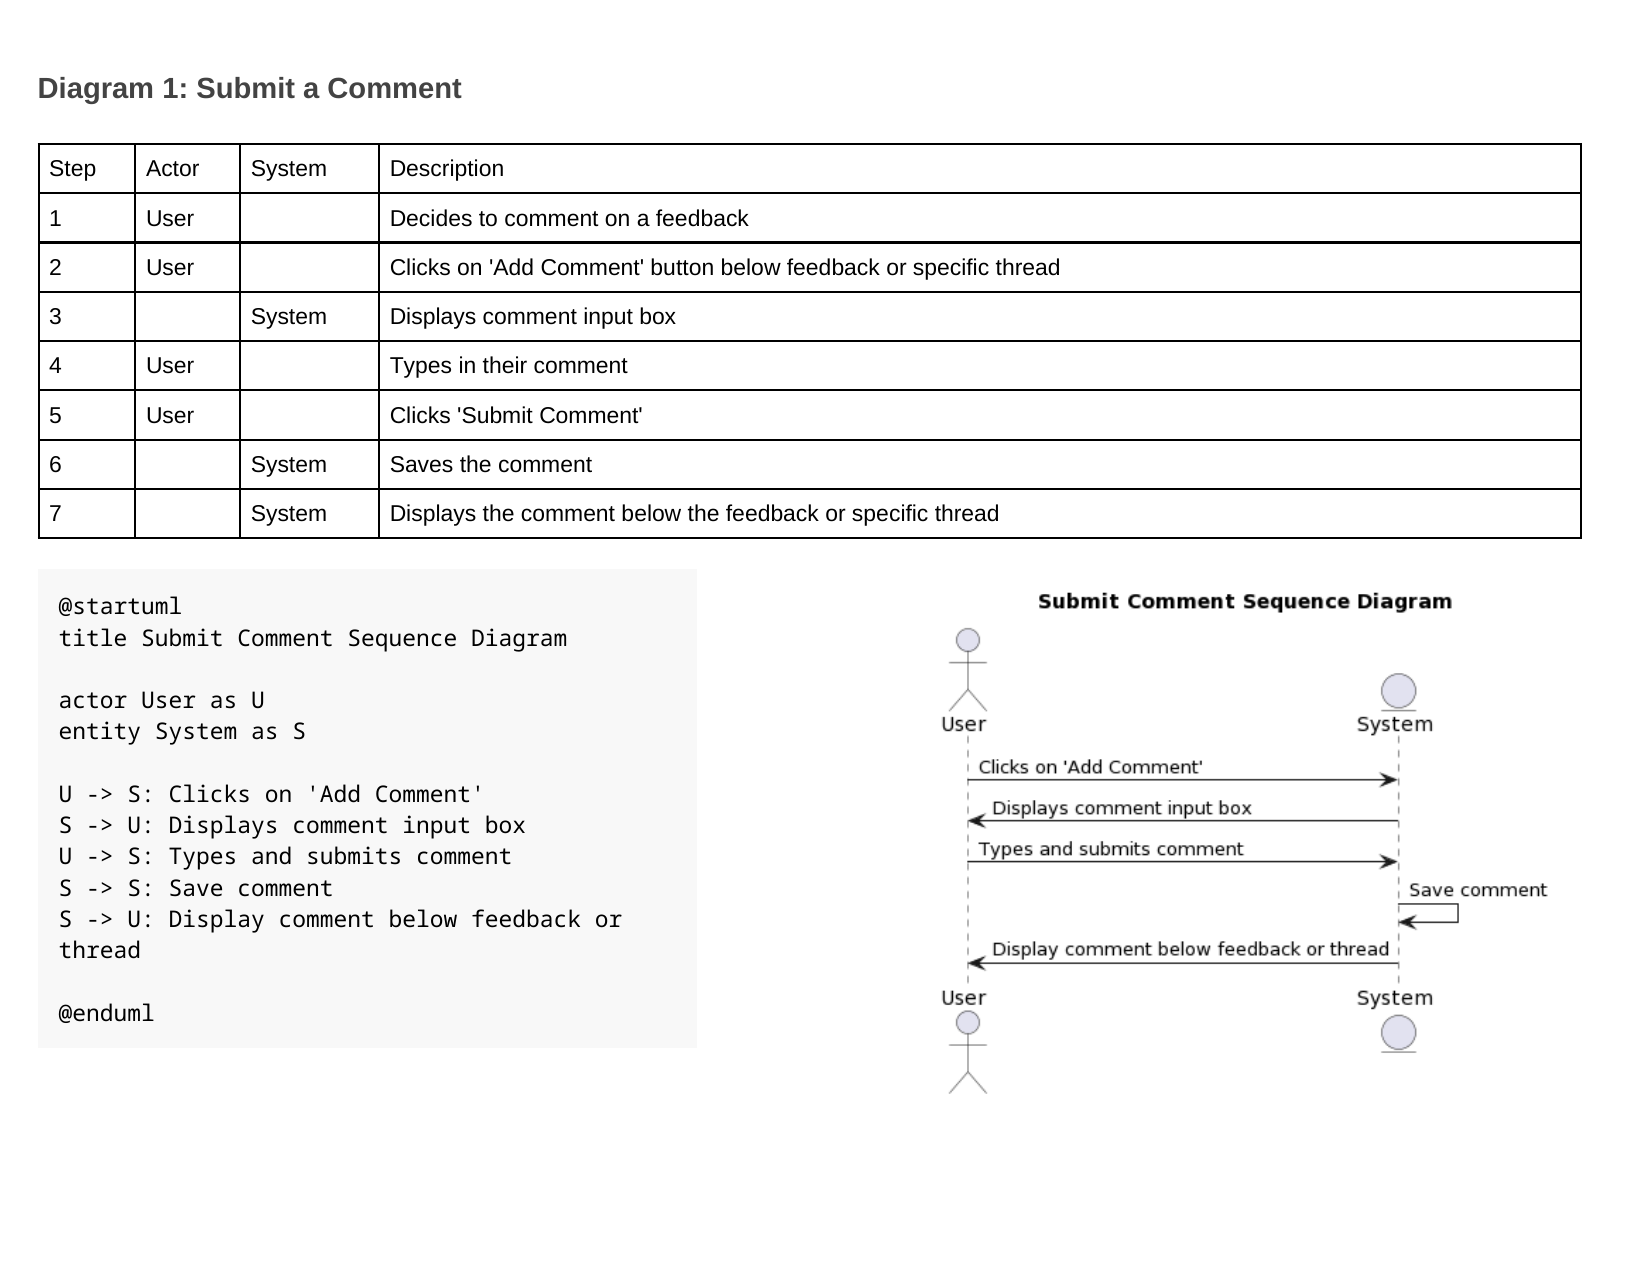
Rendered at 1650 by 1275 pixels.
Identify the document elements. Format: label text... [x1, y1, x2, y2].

table_cell User [136, 194, 239, 241]
table_cell [241, 194, 378, 241]
table_cell [136, 441, 239, 488]
table_cell System [241, 441, 378, 488]
table_cell Saves the comment [380, 441, 1580, 488]
table_cell Displays comment input box [380, 293, 1580, 340]
table_cell [241, 342, 378, 389]
table_cell 4 [40, 342, 134, 389]
table_cell Displays the comment below the feedback or specific thread [380, 490, 1580, 537]
table_cell [136, 490, 239, 537]
table_cell Decides to comment on a feedback [380, 194, 1580, 241]
table_cell [241, 244, 378, 291]
table_cell [136, 293, 239, 340]
table_cell 5 [40, 391, 134, 438]
table_cell 3 [40, 293, 134, 340]
subtitle Diagram 1: Submit a Comment [37, 71, 1612, 104]
table_cell 1 [40, 194, 134, 241]
table_cell Clicks on 'Add Comment' button below feedback or specific thread [380, 244, 1580, 291]
picture [936, 569, 1555, 1101]
table_cell 2 [40, 244, 134, 291]
table_header Description [380, 145, 1580, 192]
table_cell Types in their comment [380, 342, 1580, 389]
table_header System [241, 145, 378, 192]
table_cell [241, 391, 378, 438]
table_header Step [40, 145, 134, 192]
table_cell 6 [40, 441, 134, 488]
table_cell Clicks 'Submit Comment' [380, 391, 1580, 438]
table_cell User [136, 342, 239, 389]
table_header @startuml title Submit Comment Sequence Diagram actor User as U entity System as S U -> S: Clicks on 'Add Comment' S -> U: Displays comment input box U -> S: Types and submits comment S -> S: Save comment S -> U: Display comment below feedback or thread @enduml [38, 569, 697, 1048]
table_cell System [241, 490, 378, 537]
table_header Actor [136, 145, 239, 192]
table_cell User [136, 391, 239, 438]
table_cell User [136, 244, 239, 291]
table_cell System [241, 293, 378, 340]
table_cell 7 [40, 490, 134, 537]
